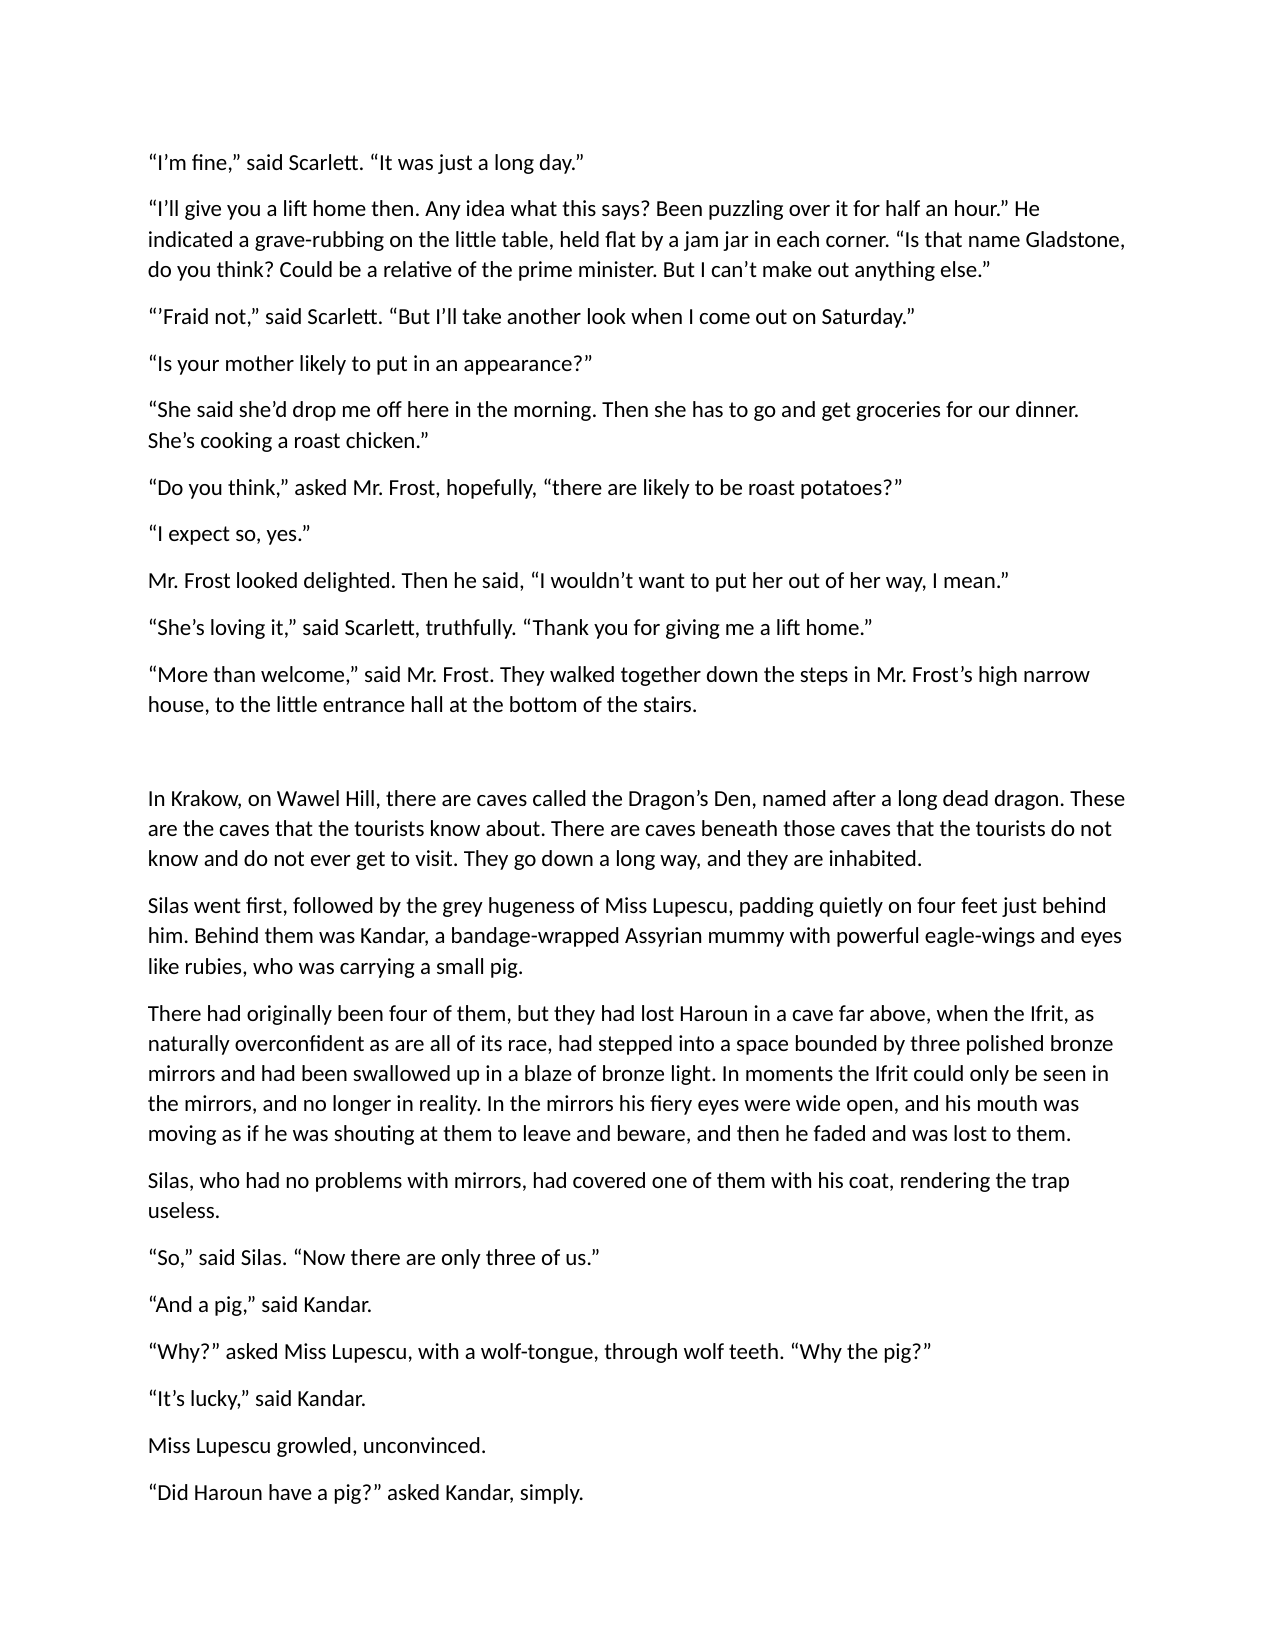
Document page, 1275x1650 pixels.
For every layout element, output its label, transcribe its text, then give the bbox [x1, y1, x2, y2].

text “’Fraid not,” said Scarlett. “But I’ll take another look when I come out on Saturday.” [148, 302, 1127, 330]
text In Krakow, on Wawel Hill, there are caves called the Dragon’s Den, named after a long dead dragon. These are the caves that the tourists know about. There are caves beneath those caves that the tourists do not know and do not ever get to visit. They go down a long way, and they are inhabited. [148, 784, 1127, 872]
text Mr. Frost looked delighted. Then he said, “I wouldn’t want to put her out of her way, I mean.” [148, 566, 1127, 594]
text “She said she’d drop me off here in the morning. Then she has to go and get groceries for our dinner. She’s cooking a roast chicken.” [148, 396, 1127, 454]
text There had originally been four of them, but they had lost Haroun in a cave far above, when the Ifrit, as naturally overconfident as are all of its race, had stepped into a space bounded by three polished bronze mirrors and had been swallowed up in a blaze of bronze light. In moments the Ifrit could only be seen in the mirrors, and no longer in reality. In the mirrors his fiery eyes were wide open, and his mouth was moving as if he was shouting at them to leave and beware, and then he faded and was lost to them. [148, 999, 1127, 1147]
text “It’s lucky,” said Kandar. [148, 1384, 1127, 1412]
text “I’ll give you a lift home then. Any idea what this says? Been puzzling over it for half an hour.” He indicated a grave-rubbing on the little table, held flat by a jam jar in each corner. “Is that name Gladstone, do you think? Could be a relative of the prime minister. But I can’t make out anything else.” [148, 194, 1127, 283]
text “Do you think,” asked Mr. Frost, hopefully, “there are likely to be roast potatoes?” [148, 473, 1127, 501]
text “So,” said Silas. “Now there are only three of us.” [148, 1243, 1127, 1271]
text “Did Haroun have a pig?” asked Kandar, simply. [148, 1478, 1127, 1506]
text “I’m fine,” said Scarlett. “It was just a long day.” [148, 148, 1127, 176]
text “And a pig,” said Kandar. [148, 1290, 1127, 1318]
text Silas went first, followed by the grey hugeness of Miss Lupescu, padding quietly on four feet just behind him. Behind them was Kandar, a bandage-wrapped Assyrian mummy with powerful eagle-wings and eyes like rubies, who was carrying a small pig. [148, 891, 1127, 980]
text “She’s loving it,” said Scarlett, truthfully. “Thank you for giving me a lift home.” [148, 613, 1127, 641]
text Miss Lupescu growled, unconvinced. [148, 1431, 1127, 1459]
text “Why?” asked Miss Lupescu, with a wolf-tongue, through wolf teeth. “Why the pig?” [148, 1337, 1127, 1365]
text “I expect so, yes.” [148, 519, 1127, 547]
text “More than welcome,” said Mr. Frost. They walked together down the steps in Mr. Frost’s high narrow house, to the little entrance hall at the bottom of the stairs. [148, 660, 1127, 718]
text “Is your mother likely to put in an appearance?” [148, 349, 1127, 377]
text Silas, who had no problems with mirrors, had covered one of them with his coat, rendering the trap useless. [148, 1166, 1127, 1224]
